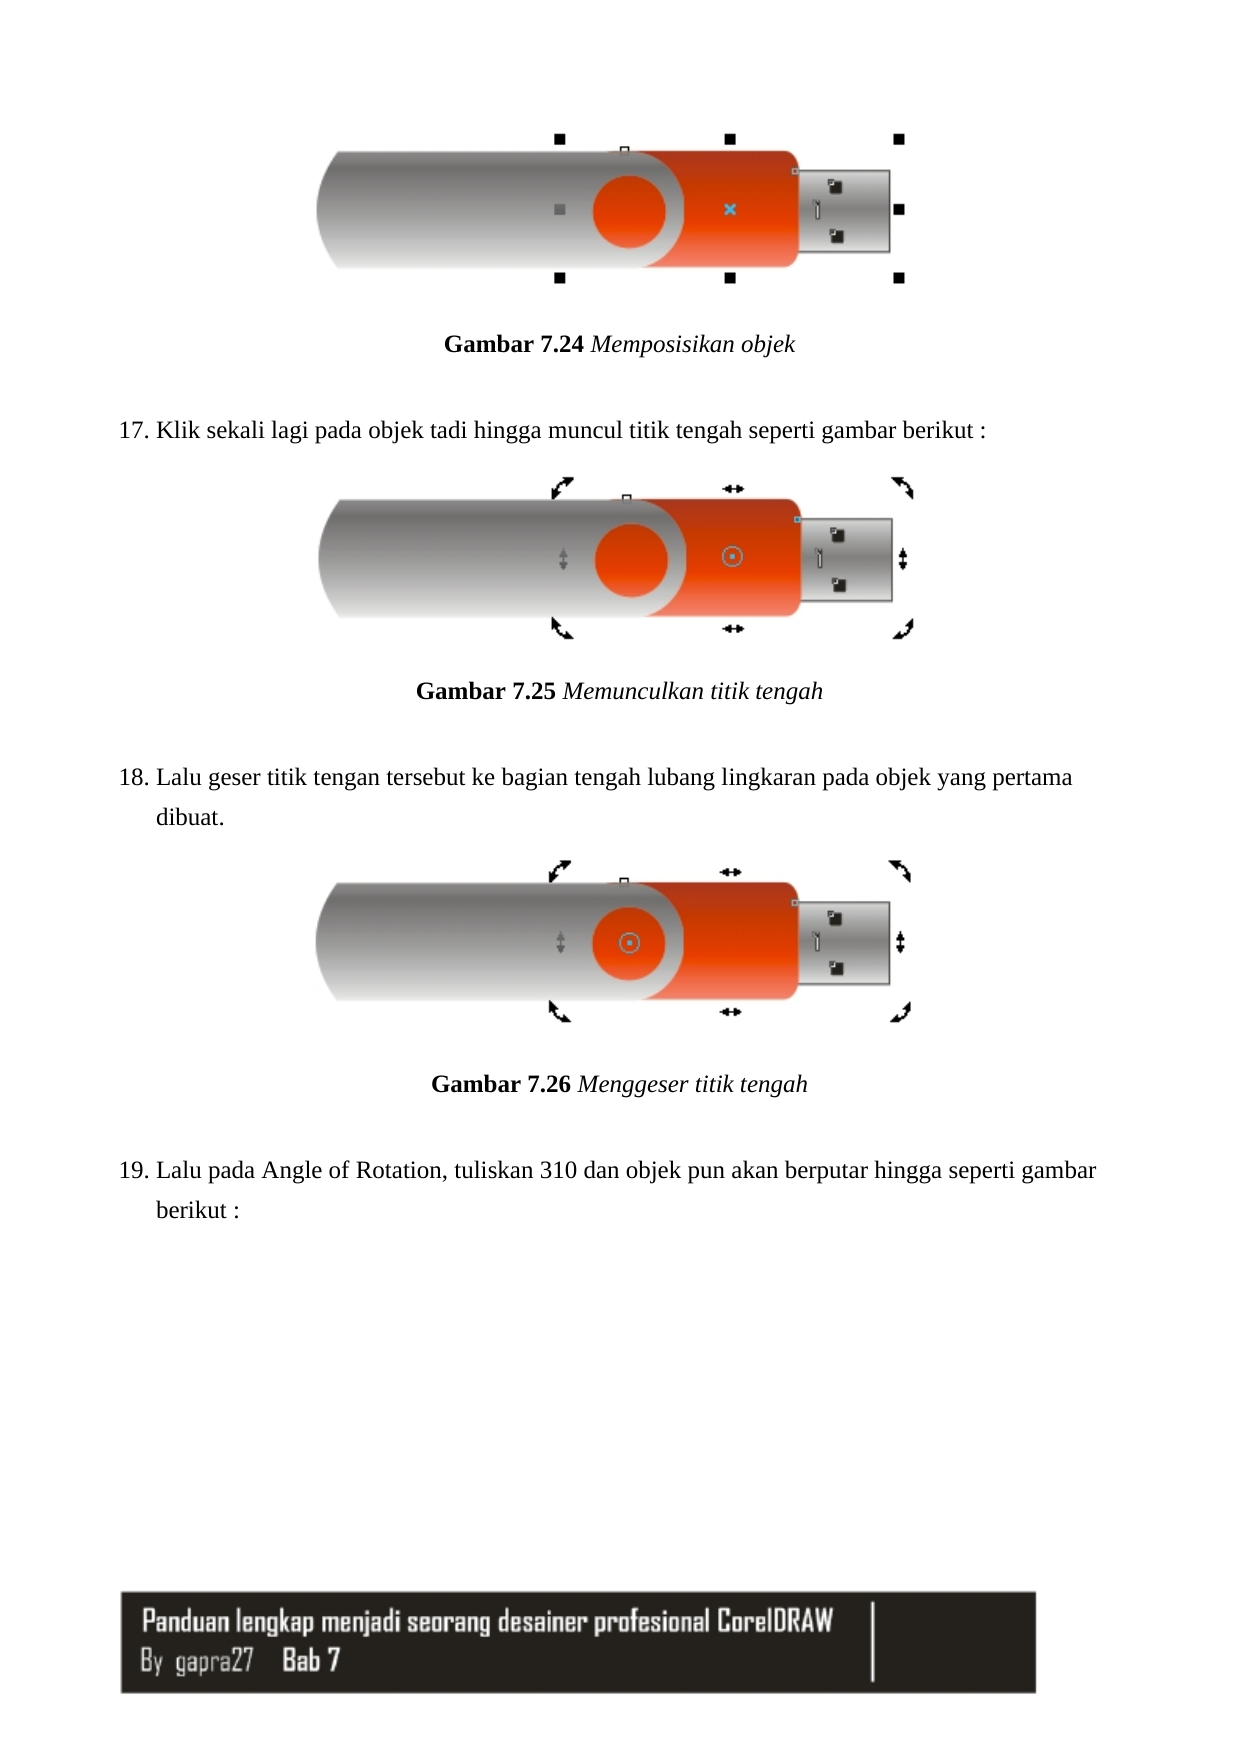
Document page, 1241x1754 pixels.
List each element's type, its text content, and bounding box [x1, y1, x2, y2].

text berikut : [156, 1184, 1240, 1227]
picture [300, 457, 939, 666]
picture [302, 845, 938, 1057]
text 17. Klik sekali lagi pada objek tadi hingga muncul titik tengah seperti gambar berikut : [118, 417, 1240, 444]
text 19. Lalu pada Angle of Rotation, tuliskan 310 dan objek pun akan berputar hingga seperti gambar [118, 1156, 1240, 1184]
text Gambar 7.26 Menggeser titik tengah [431, 1070, 1240, 1098]
picture [116, 1585, 1040, 1697]
text 18. Lalu geser titik tengan tersebut ke bagian tengah lubang lingkaran pada objek yang pertama [118, 763, 1240, 791]
text Gambar 7.24 Memposisikan objek [444, 330, 1240, 358]
picture [306, 117, 936, 318]
text Gambar 7.25 Memunculkan titik tengah [416, 677, 1240, 705]
text dibuat. [156, 791, 1240, 834]
